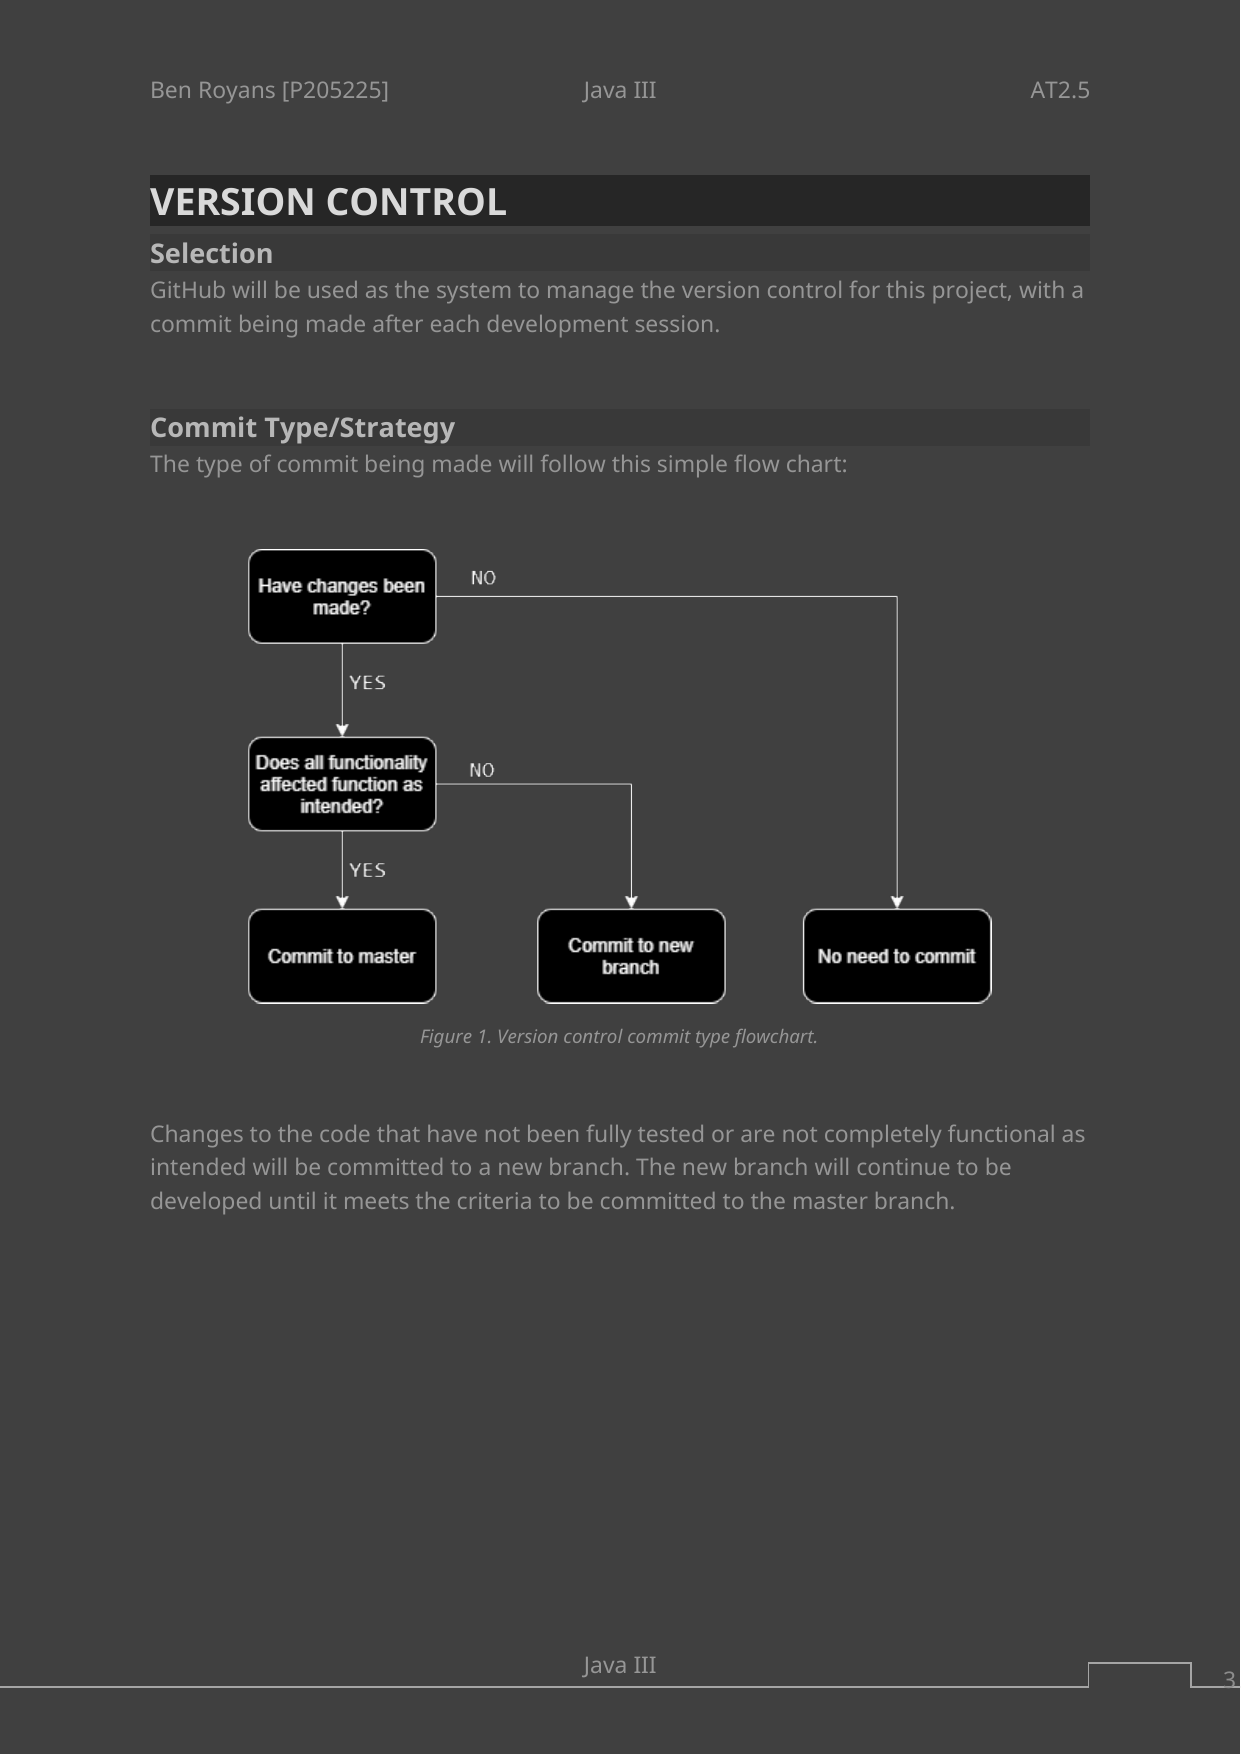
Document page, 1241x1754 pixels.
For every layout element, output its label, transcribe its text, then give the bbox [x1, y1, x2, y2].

subtitle Selection [150, 234, 1090, 271]
picture [248, 549, 992, 1004]
subtitle Commit Type/Strategy [150, 409, 1090, 446]
text Figure 1. Version control commit type flowchart. [150, 1023, 1090, 1048]
text Changes to the code that have not been fully tested or are not completely functional as intended will be committed to a new branch. The new branch will continue to be developed until it meets the criteria to be committed to the master branch. [150, 1118, 1090, 1216]
text The type of commit being made will follow this simple flow chart: [150, 448, 1090, 480]
subtitle Version Control [150, 175, 1090, 226]
text GitHub will be used as the system to manage the version control for this project, with a commit being made after each development session. [150, 274, 1090, 339]
